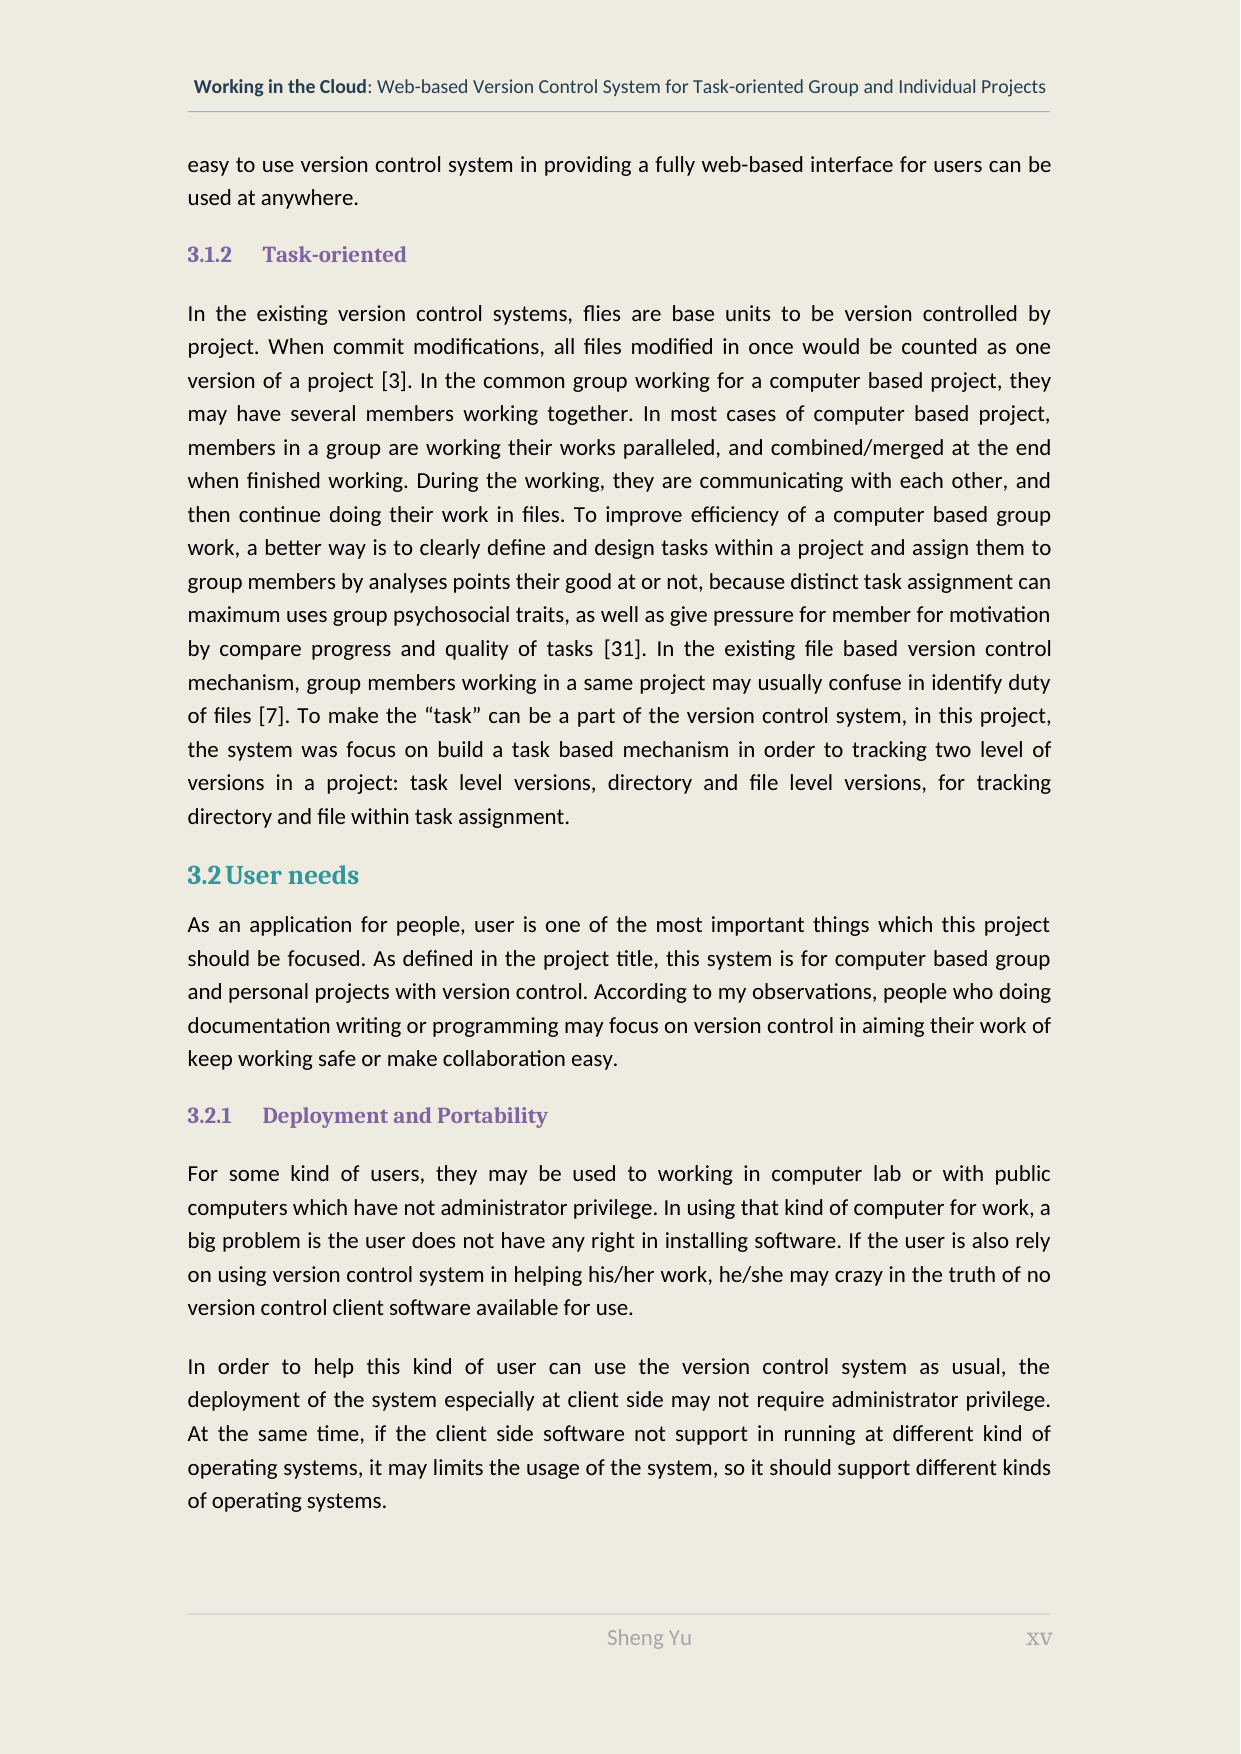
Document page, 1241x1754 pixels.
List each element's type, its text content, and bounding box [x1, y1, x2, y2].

subtitle Task-oriented [187, 242, 1053, 268]
text In order to help this kind of user can use the version control system as usual, the deployment of the system especially at client side may not require administrator privilege. At the same time, if the client side software not support in running at different kind of operating systems, it may limits the usage of the system, so it should support different kinds of operating systems. [187, 1352, 1053, 1514]
subtitle User needs [187, 860, 1053, 891]
text For some kind of users, they may be used to working in computer lab or with public computers which have not administrator privilege. In using that kind of computer for work, a big problem is the user does not have any right in installing software. If the user is also rely on using version control system in helping his/her work, he/she may crazy in the truth of no version control client software available for use. [187, 1159, 1053, 1322]
text In the existing version control systems, flies are base units to be version controlled by project. When commit modifications, all files modified in once would be counted as one version of a project. In the common group working for a computer based project, they may have several members working together. In most cases of computer based project, members in a group are working their works paralleled, and combined/merged at the end when finished working. During the working, they are communicating with each other, and then continue doing their work in files. To improve efficiency of a computer based group work, a better way is to clearly define and design tasks within a project and assign them to group members by analyses points their good at or not, because distinct task assignment can maximum uses group psychosocial traits, as well as give pressure for member for motivation by compare progress and quality of tasks. In the existing file based version control mechanism, group members working in a same project may usually confuse in identify duty of files. To make the “task” can be a part of the version control system, in this project, the system was focus on build a task based mechanism in order to tracking two level of versions in a project: task level versions, directory and file level versions, for tracking directory and file within task assignment. [187, 299, 1053, 830]
text As an application for people, user is one of the most important things which this project should be focused. As defined in the project title, this system is for computer based group and personal projects with version control. According to my observations, people who doing documentation writing or programming may focus on version control in aiming their work of keep working safe or make collaboration easy. [187, 910, 1053, 1072]
subtitle Deployment and Portability [187, 1103, 1053, 1129]
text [187, 150, 1053, 212]
